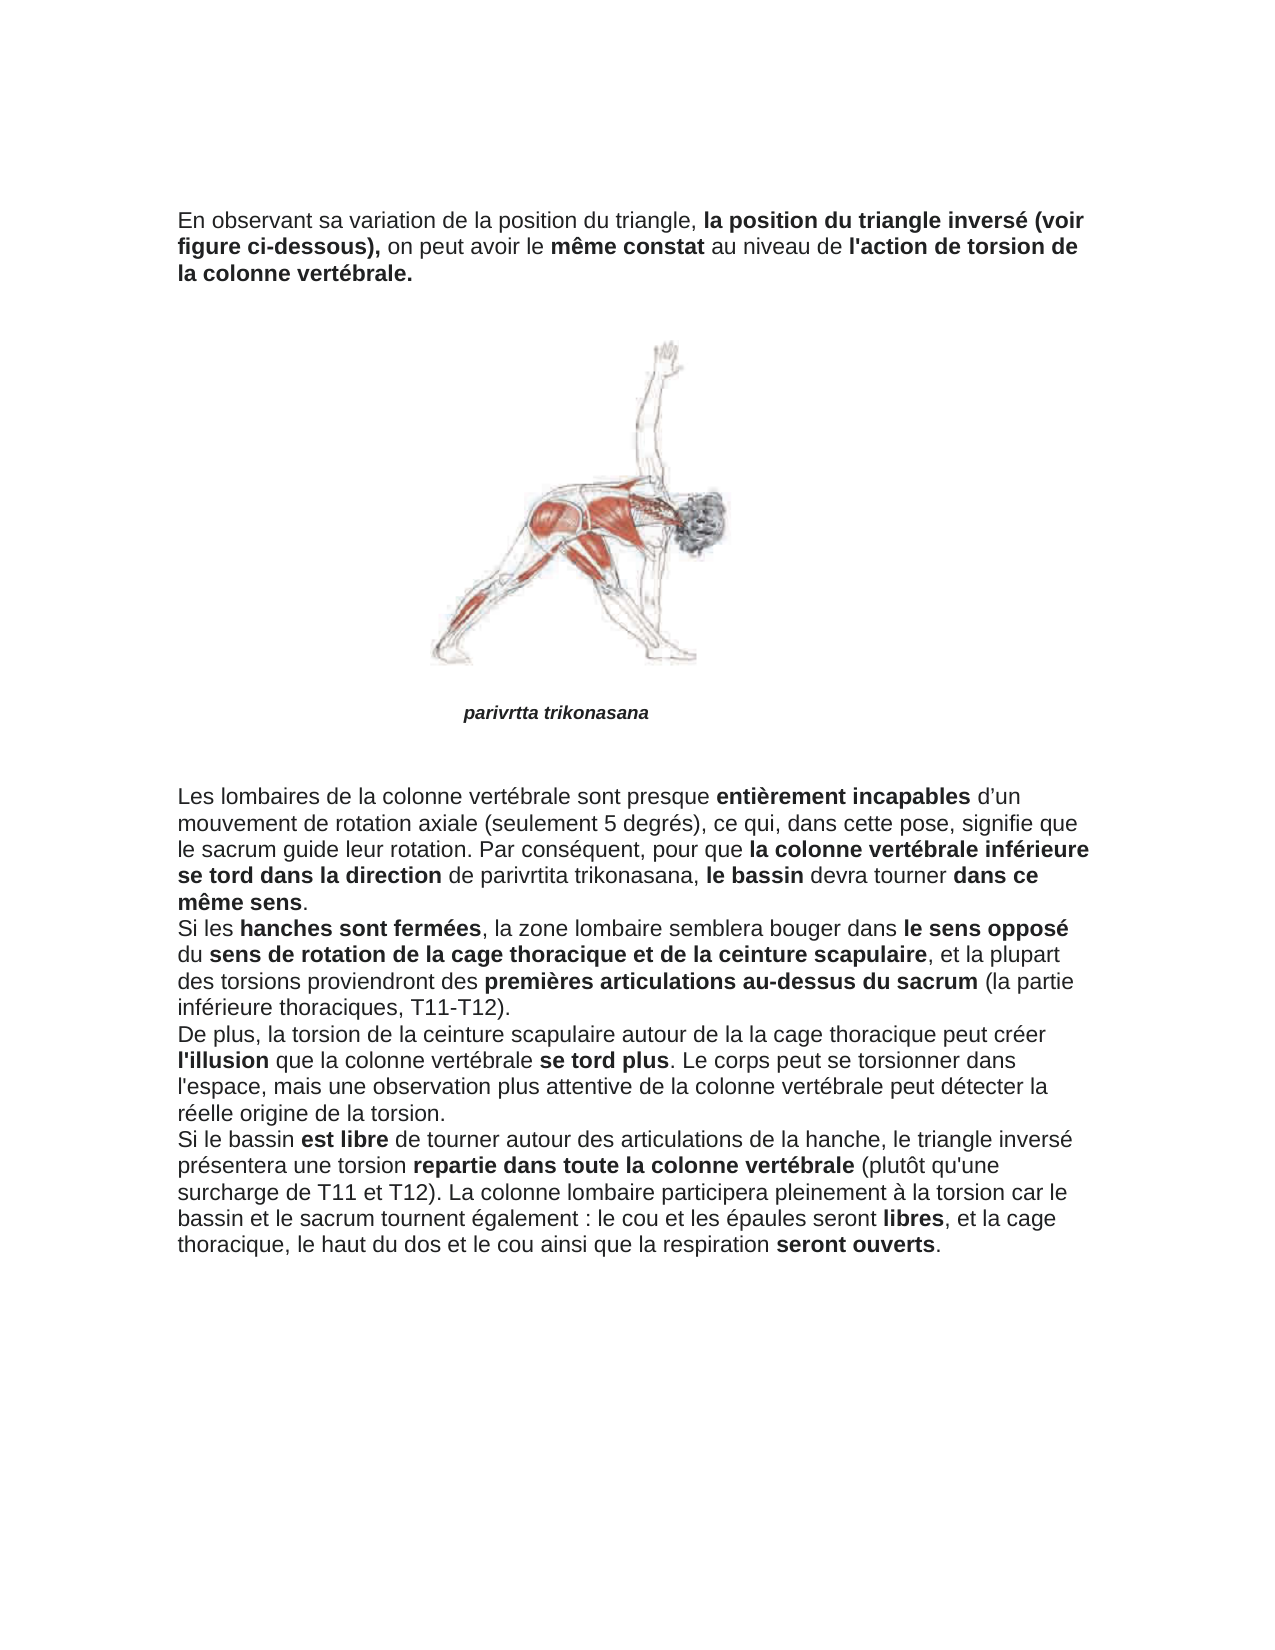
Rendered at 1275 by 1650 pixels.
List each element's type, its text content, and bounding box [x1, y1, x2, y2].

text En observant sa variation de la position du triangle, la position du triangle inversé (voir figure ci-dessous), on peut avoir le même constat au niveau de l'action de torsion de la colonne vertébrale. [177, 207, 1098, 340]
text parivrtta trikonasana [177, 667, 1098, 724]
text Les lombaires de la colonne vertébrale sont presque entièrement incapables d’un mouvement de rotation axiale (seulement 5 degrés), ce qui, dans cette pose, signifie que le sacrum guide leur rotation. Par conséquent, pour que la colonne vertébrale inférieure se tord dans la direction de parivrtita trikonasana, le bassin devra tourner dans ce même sens. [177, 783, 1098, 915]
text De plus, la torsion de la ceinture scapulaire autour de la la cage thoracique peut créer l'illusion que la colonne vertébrale se tord plus. Le corps peut se torsionner dans l'espace, mais une observation plus attentive de la colonne vertébrale peut détecter la réelle origine de la torsion. [177, 1021, 1098, 1126]
text Si les hanches sont fermées, la zone lombaire semblera bouger dans le sens opposé du sens de rotation de la cage thoracique et de la ceinture scapulaire, et la plupart des torsions proviendront des premières articulations au-dessus du sacrum (la partie inférieure thoraciques, T11-T12). [511, 915, 1098, 1021]
picture [402, 340, 732, 668]
